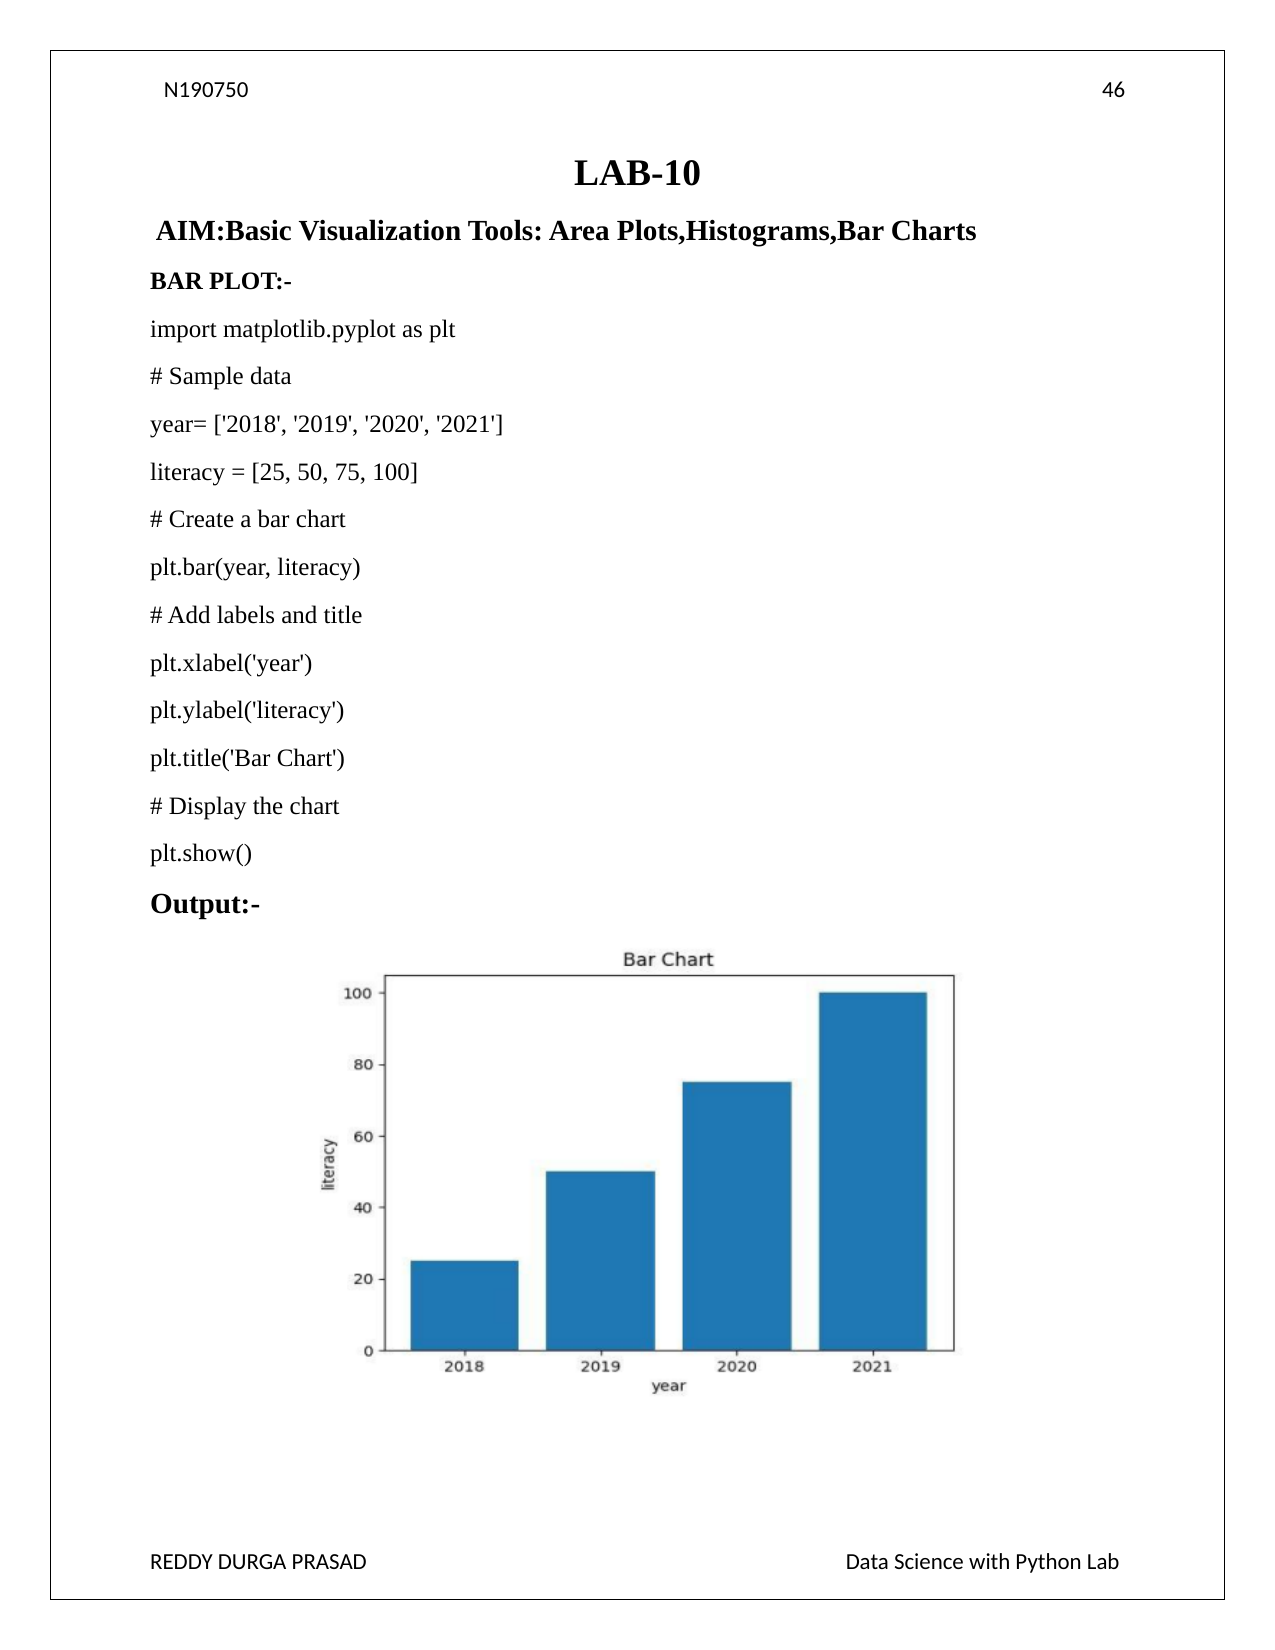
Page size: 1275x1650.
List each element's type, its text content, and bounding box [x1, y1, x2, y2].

text # Add labels and title [150, 600, 1125, 629]
text literacy = [25, 50, 75, 100] [150, 457, 1125, 486]
text AIM:Basic Visualization Tools: Area Plots,Histograms,Bar Charts [150, 213, 1125, 247]
text # Create a bar chart [150, 504, 1125, 533]
text plt.xlabel('year') [150, 648, 1125, 676]
text # Sample data [150, 361, 1125, 390]
text plt.bar(year, literacy) [150, 552, 1125, 581]
text # Display the chart [150, 791, 1125, 819]
text LAB-10 [150, 150, 1125, 193]
text import matplotlib.pyplot as plt [150, 314, 1125, 342]
picture [287, 939, 988, 1399]
text plt.ylabel('literacy') [150, 695, 1125, 724]
text plt.show() [150, 838, 1125, 867]
text Output:- [150, 886, 1125, 920]
text BAR PLOT:- [150, 266, 1125, 295]
text year= ['2018', '2019', '2020', '2021'] [150, 409, 1125, 438]
text plt.title('Bar Chart') [150, 743, 1125, 772]
